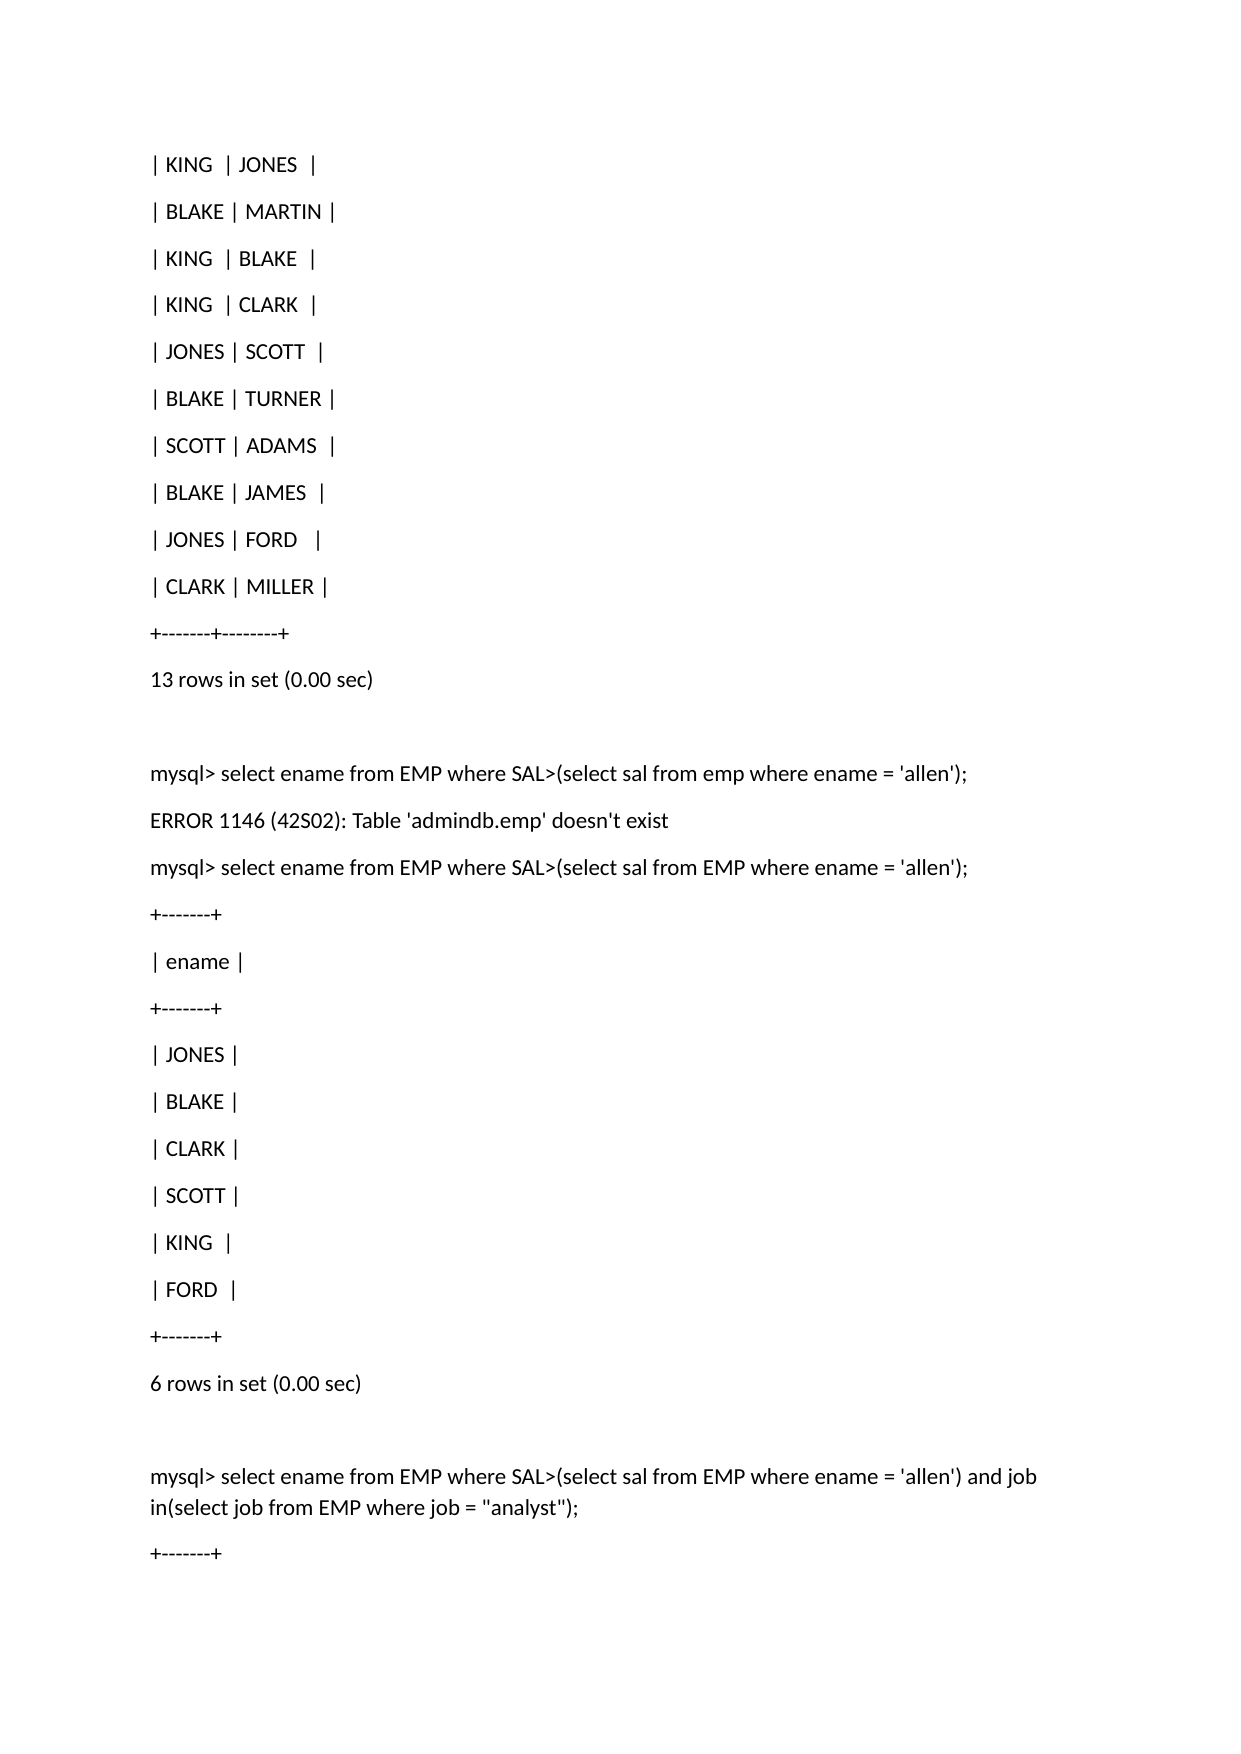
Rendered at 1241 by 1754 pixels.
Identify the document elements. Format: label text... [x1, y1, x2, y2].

text | KING | [150, 1228, 1090, 1256]
text | CLARK | [150, 1134, 1090, 1162]
text | BLAKE | JAMES | [150, 478, 1090, 506]
text mysql> select ename from EMP where SAL>(select sal from EMP where ename = 'allen'); [150, 853, 1090, 881]
text | BLAKE | [150, 1087, 1090, 1116]
text +-------+ [150, 900, 1090, 928]
text | SCOTT | [150, 1181, 1090, 1209]
text +-------+ [150, 994, 1090, 1022]
text | JONES | FORD | [150, 525, 1090, 553]
text | BLAKE | MARTIN | [150, 197, 1090, 225]
text | JONES | [150, 1041, 1090, 1069]
text mysql> select ename from EMP where SAL>(select sal from emp where ename = 'allen'); [150, 759, 1090, 787]
text | FORD | [150, 1275, 1090, 1303]
text +-------+ [150, 1539, 1090, 1568]
text 6 rows in set (0.00 sec) [150, 1369, 1090, 1397]
text | SCOTT | ADAMS | [150, 431, 1090, 459]
text | BLAKE | TURNER | [150, 384, 1090, 412]
text +-------+ [150, 1322, 1090, 1350]
text | KING | BLAKE | [150, 244, 1090, 272]
text +-------+--------+ [150, 619, 1090, 647]
text | KING | CLARK | [150, 291, 1090, 319]
text | JONES | SCOTT | [150, 337, 1090, 366]
text mysql> select ename from EMP where SAL>(select sal from EMP where ename = 'allen') and job in(select job from EMP where job = "analyst"); [150, 1462, 1090, 1521]
text ERROR 1146 (42S02): Table 'admindb.emp' doesn't exist [150, 806, 1090, 834]
text | CLARK | MILLER | [150, 572, 1090, 600]
text | KING | JONES | [150, 150, 1090, 178]
text 13 rows in set (0.00 sec) [150, 666, 1090, 694]
text | ename | [150, 947, 1090, 975]
